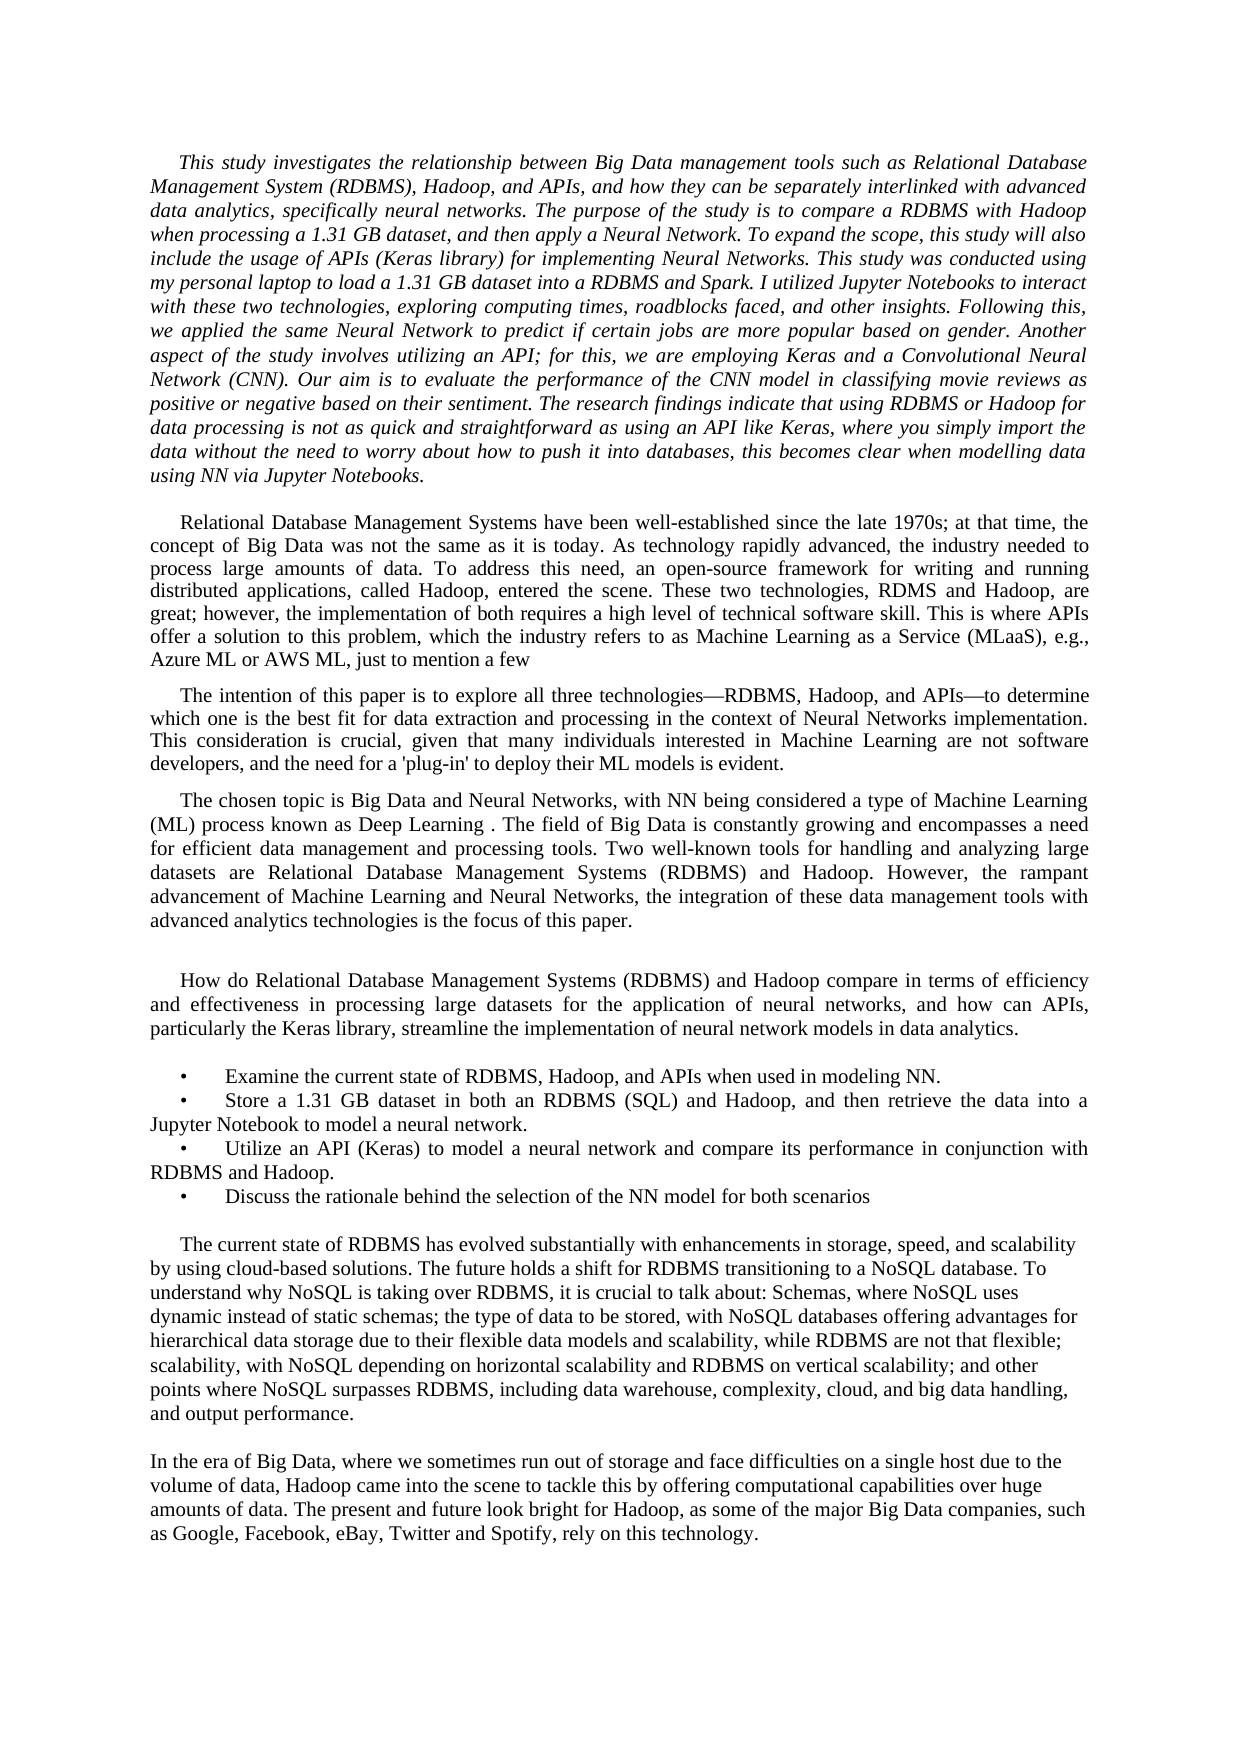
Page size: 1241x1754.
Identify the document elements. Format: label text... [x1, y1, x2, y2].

text This study investigates the relationship between Big Data management tools such as Relational Database Management System (RDBMS), Hadoop, and APIs, and how they can be separately interlinked with advanced data analytics, specifically neural networks. The purpose of the study is to compare a RDBMS with Hadoop when processing a 1.31 GB dataset, and then apply a Neural Network. To expand the scope, this study will also include the usage of APIs (Keras library) for implementing Neural Networks. This study was conducted using my personal laptop to load a 1.31 GB dataset into a RDBMS and Spark. I utilized Jupyter Notebooks to interact with these two technologies, exploring computing times, roadblocks faced, and other insights. Following this, we applied the same Neural Network to predict if certain jobs are more popular based on gender. Another aspect of the study involves utilizing an API; for this, we are employing Keras and a Convolutional Neural Network (CNN). Our aim is to evaluate the performance of the CNN model in classifying movie reviews as positive or negative based on their sentiment. The research findings indicate that using RDBMS or Hadoop for data processing is not as quick and straightforward as using an API like Keras, where you simply import the data without the need to worry about how to push it into databases, this becomes clear when modelling data using NN via Jupyter Notebooks. [150, 150, 1090, 487]
text In the era of Big Data, where we sometimes run out of storage and face difficulties on a single host due to the volume of data, Hadoop came into the scene to tackle this by offering computational capabilities over huge amounts of data. The present and future look bright for Hadoop, as some of the major Big Data companies, such as Google, Facebook, eBay, Twitter and Spotify, rely on this technology. [150, 1449, 1090, 1545]
text • Utilize an API (Keras) to model a neural network and compare its performance in conjunction with RDBMS and Hadoop. [150, 1136, 1090, 1184]
text • Discuss the rationale behind the selection of the NN model for both scenarios [150, 1184, 1090, 1208]
text • Store a 1.31 GB dataset in both an RDBMS (SQL) and Hadoop, and then retrieve the data into a Jupyter Notebook to model a neural network. [150, 1088, 1090, 1136]
text • Examine the current state of RDBMS, Hadoop, and APIs when used in modeling NN. [150, 1064, 1090, 1088]
text The intention of this paper is to explore all three technologies—RDBMS, Hadoop, and APIs—to determine which one is the best fit for data extraction and processing in the context of Neural Networks implementation. This consideration is crucial, given that many individuals interested in Machine Learning are not software developers, and the need for a 'plug-in' to deploy their ML models is evident. [150, 684, 1090, 775]
text The chosen topic is Big Data and Neural Networks, with NN being considered a type of Machine Learning (ML) process known as Deep Learning . The field of Big Data is constantly growing and encompasses a need for efficient data management and processing tools. Two well-known tools for handling and analyzing large datasets are Relational Database Management Systems (RDBMS) and Hadoop. However, the rampant advancement of Machine Learning and Neural Networks, the integration of these data management tools with advanced analytics technologies is the focus of this paper. [150, 788, 1090, 932]
text The current state of RDBMS has evolved substantially with enhancements in storage, speed, and scalability by using cloud-based solutions. The future holds a shift for RDBMS transitioning to a NoSQL database. To understand why NoSQL is taking over RDBMS, it is crucial to talk about: Schemas, where NoSQL uses dynamic instead of static schemas; the type of data to be stored, with NoSQL databases offering advantages for hierarchical data storage due to their flexible data models and scalability, while RDBMS are not that flexible; scalability, with NoSQL depending on horizontal scalability and RDBMS on vertical scalability; and other points where NoSQL surpasses RDBMS, including data warehouse, complexity, cloud, and big data handling, and output performance. [150, 1232, 1090, 1425]
text Relational Database Management Systems have been well-established since the late 1970s; at that time, the concept of Big Data was not the same as it is today. As technology rapidly advanced, the industry needed to process large amounts of data. To address this need, an open-source framework for writing and running distributed applications, called Hadoop, entered the scene. These two technologies, RDMS and Hadoop, are great; however, the implementation of both requires a high level of technical software skill. This is where APIs offer a solution to this problem, which the industry refers to as Machine Learning as a Service (MLaaS), e.g., Azure ML or AWS ML, just to mention a few [150, 511, 1090, 671]
text How do Relational Database Management Systems (RDBMS) and Hadoop compare in terms of efficiency and effectiveness in processing large datasets for the application of neural networks, and how can APIs, particularly the Keras library, streamline the implementation of neural network models in data analytics. [150, 967, 1090, 1040]
